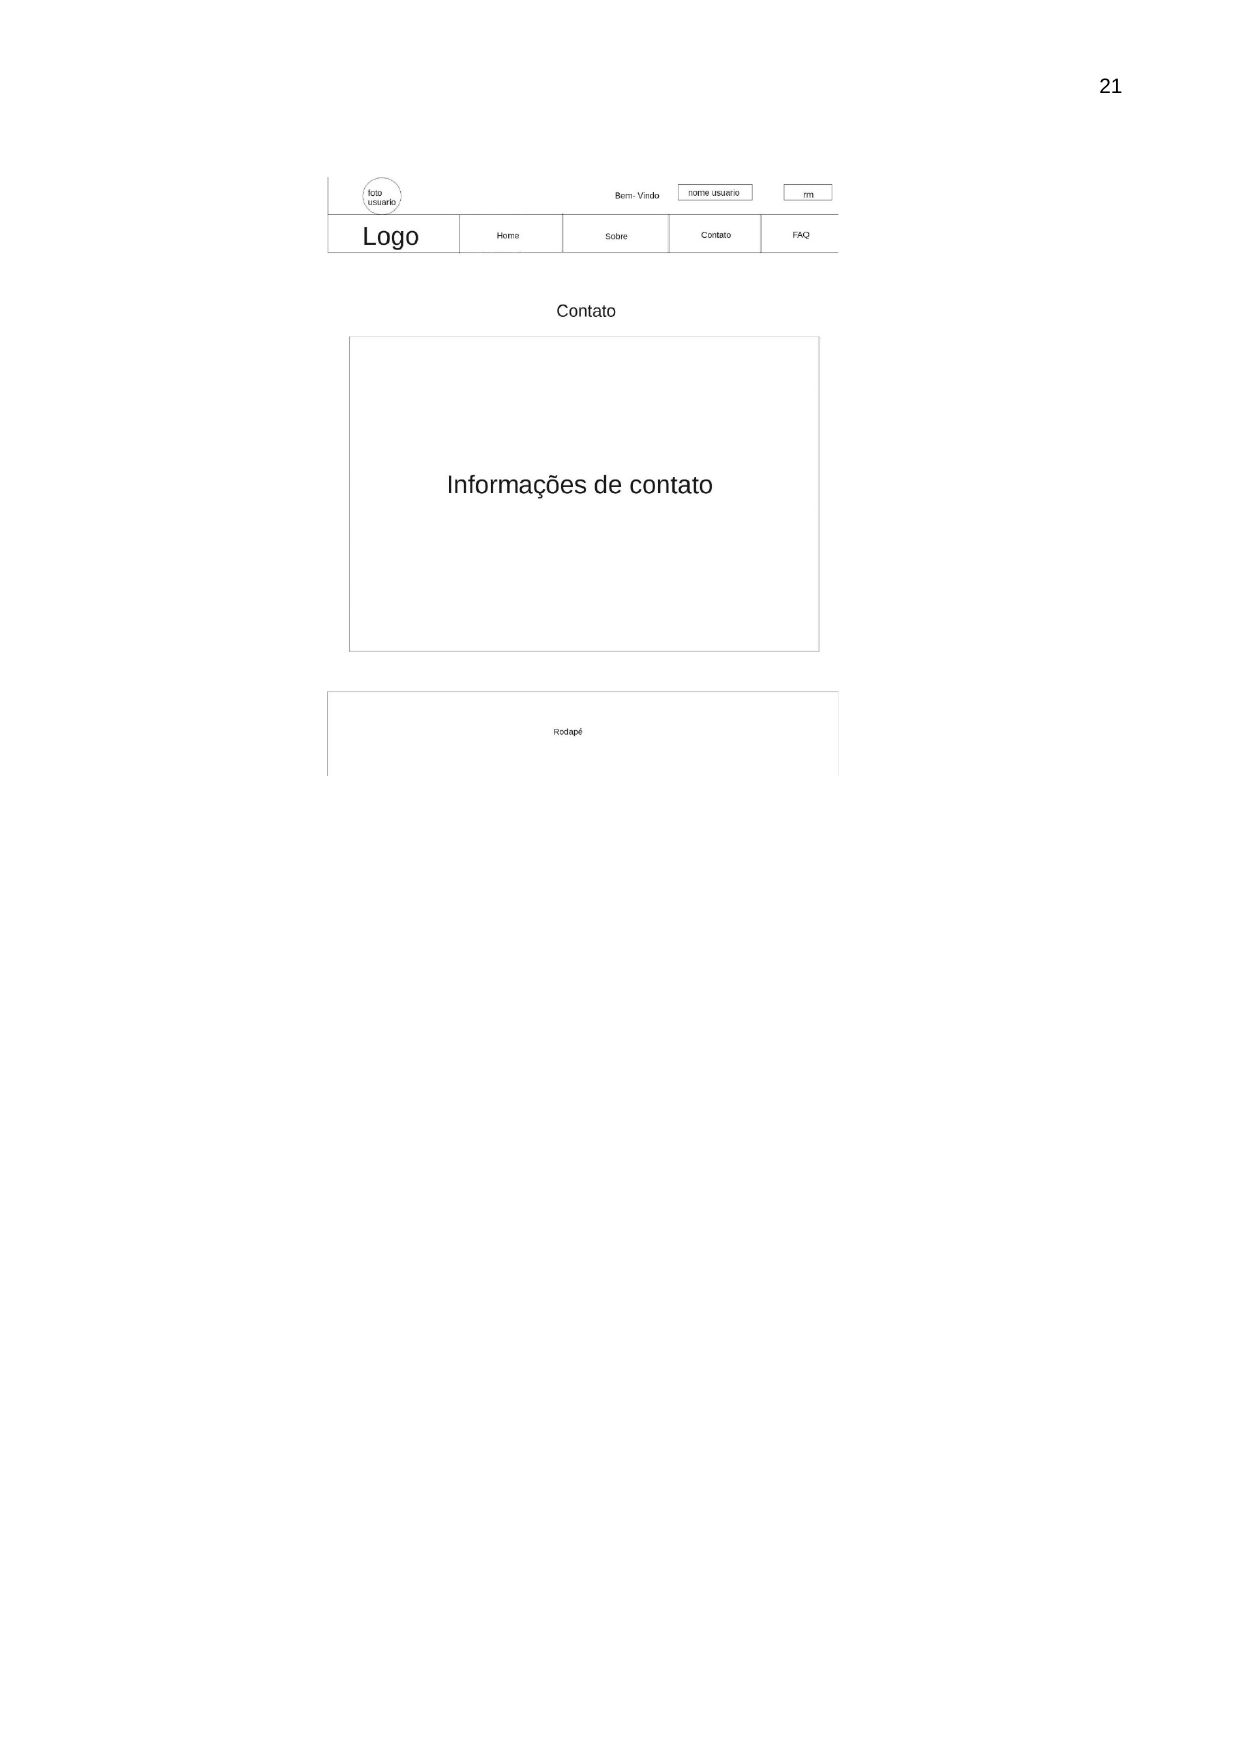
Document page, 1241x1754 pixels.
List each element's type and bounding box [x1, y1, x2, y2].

picture [327, 177, 839, 776]
